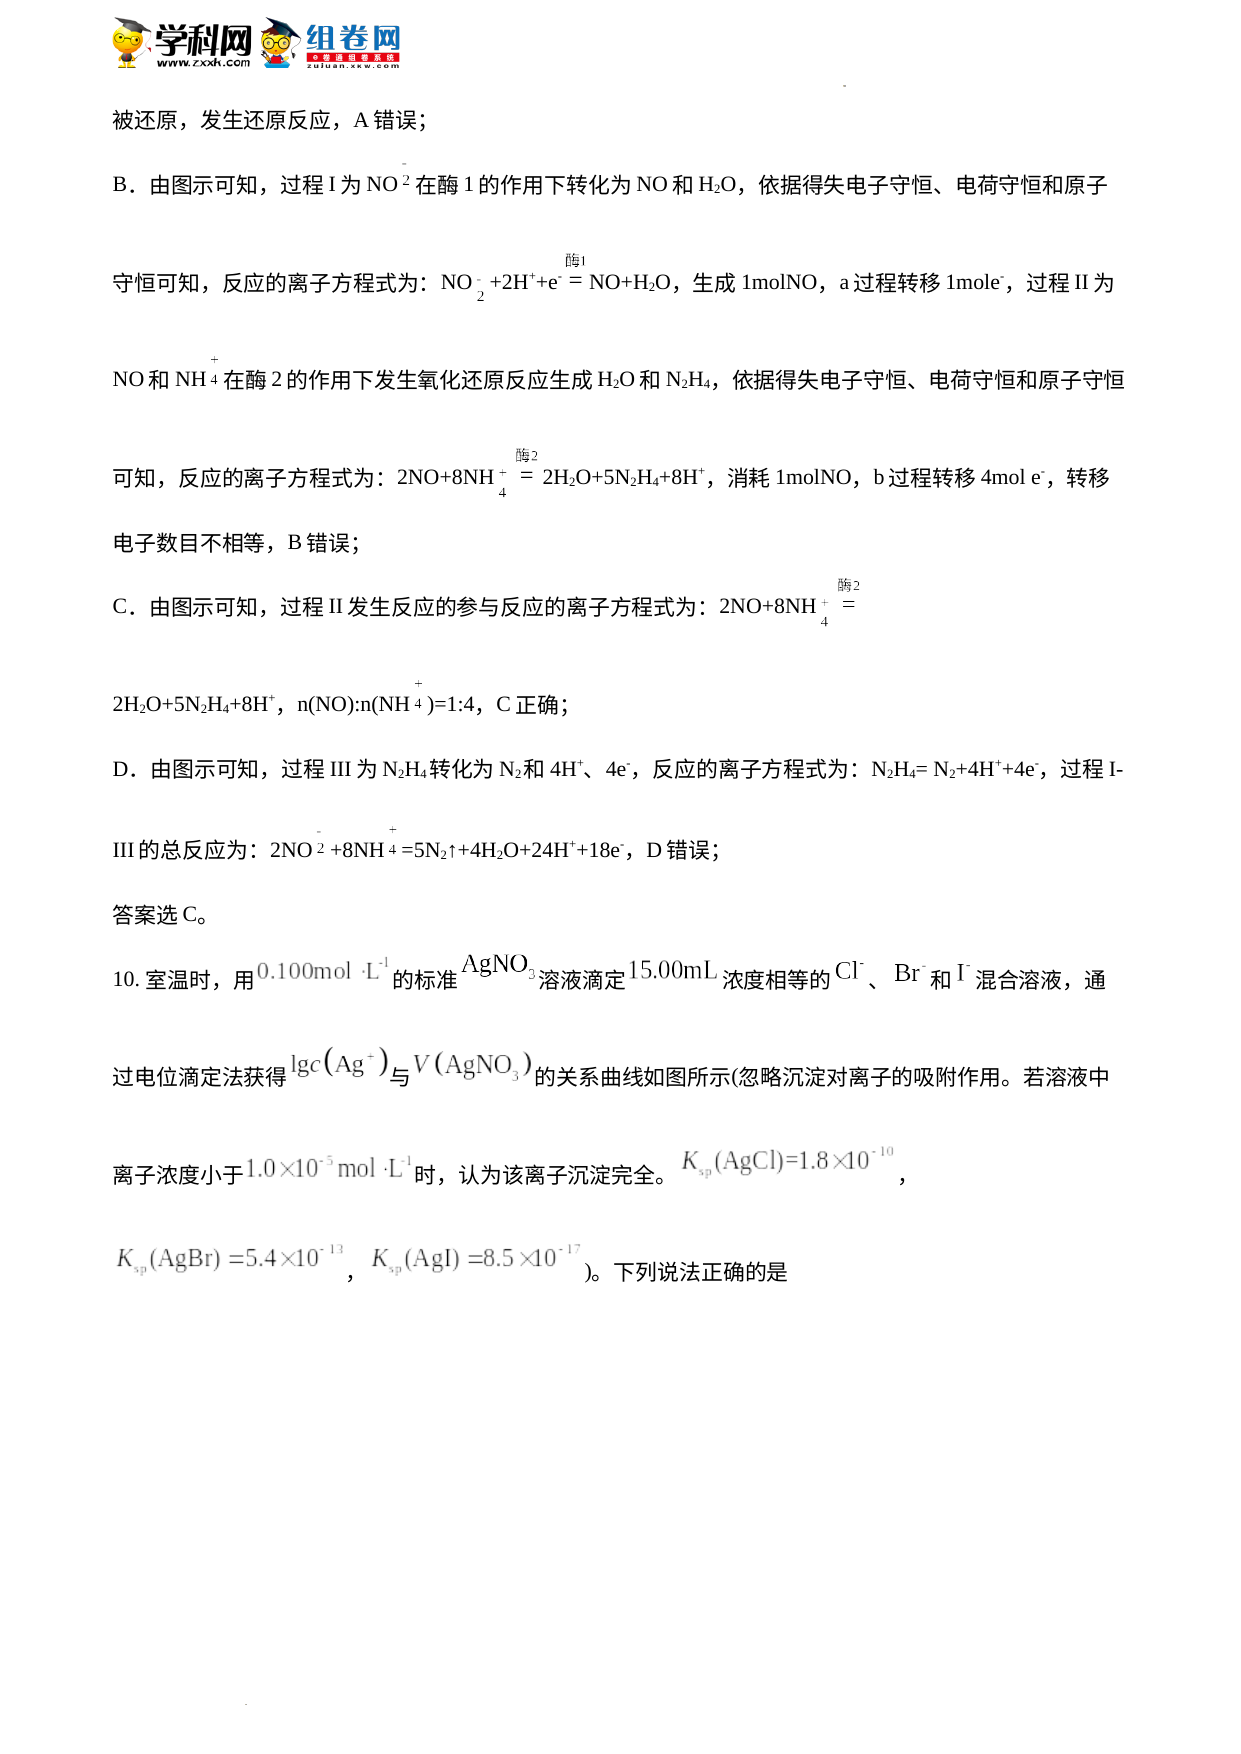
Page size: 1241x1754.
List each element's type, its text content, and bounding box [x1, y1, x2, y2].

text 10. 室温时，用的标准溶液滴定浓度相等的、和混合溶液，通过电位滴定法获得与的关系曲线如图所示(忽略沉淀对离子的吸附作用。若溶液中离子浓度小于时，认为该离子沉淀完全。，，)。下列说法正确的是 [112, 946, 1128, 1303]
picture [112, 17, 252, 68]
text D．由图示可知，过程III为N2H4转化为N2和4H+、4e-，反应的离子方程式为：N2H4= N2+4H++4e-，过程I-III的总反应为：2NO+8NH=5N2↑+4H2O+24H++18e-，D错误； [112, 752, 1128, 882]
text B．由图示可知，过程I为NO在酶1的作用下转化为NO和H2O，依据得失电子守恒、电荷守恒和原子守恒可知，反应的离子方程式为：NO+2H++e-NO+H2O，生成1molNO，a过程转移1mole-，过程II为NO和NH在酶2的作用下发生氧化还原反应生成H2O和N2H4，依据得失电子守恒、电荷守恒和原子守恒可知，反应的离子方程式为：2NO+8NH2H2O+5N2H4+8H+，消耗1molNO，b过程转移4mol e-，转移电子数目不相等，B错误； [112, 151, 1128, 558]
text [112, 103, 1128, 136]
text 答案选C。 [112, 898, 1128, 930]
text C．由图示可知，过程II发生反应的参与反应的离子方程式为：2NO+8NH2H2O+5N2H4+8H+，n(NO):n(NH)=1:4，C正确； [112, 573, 1128, 736]
picture [260, 17, 400, 68]
